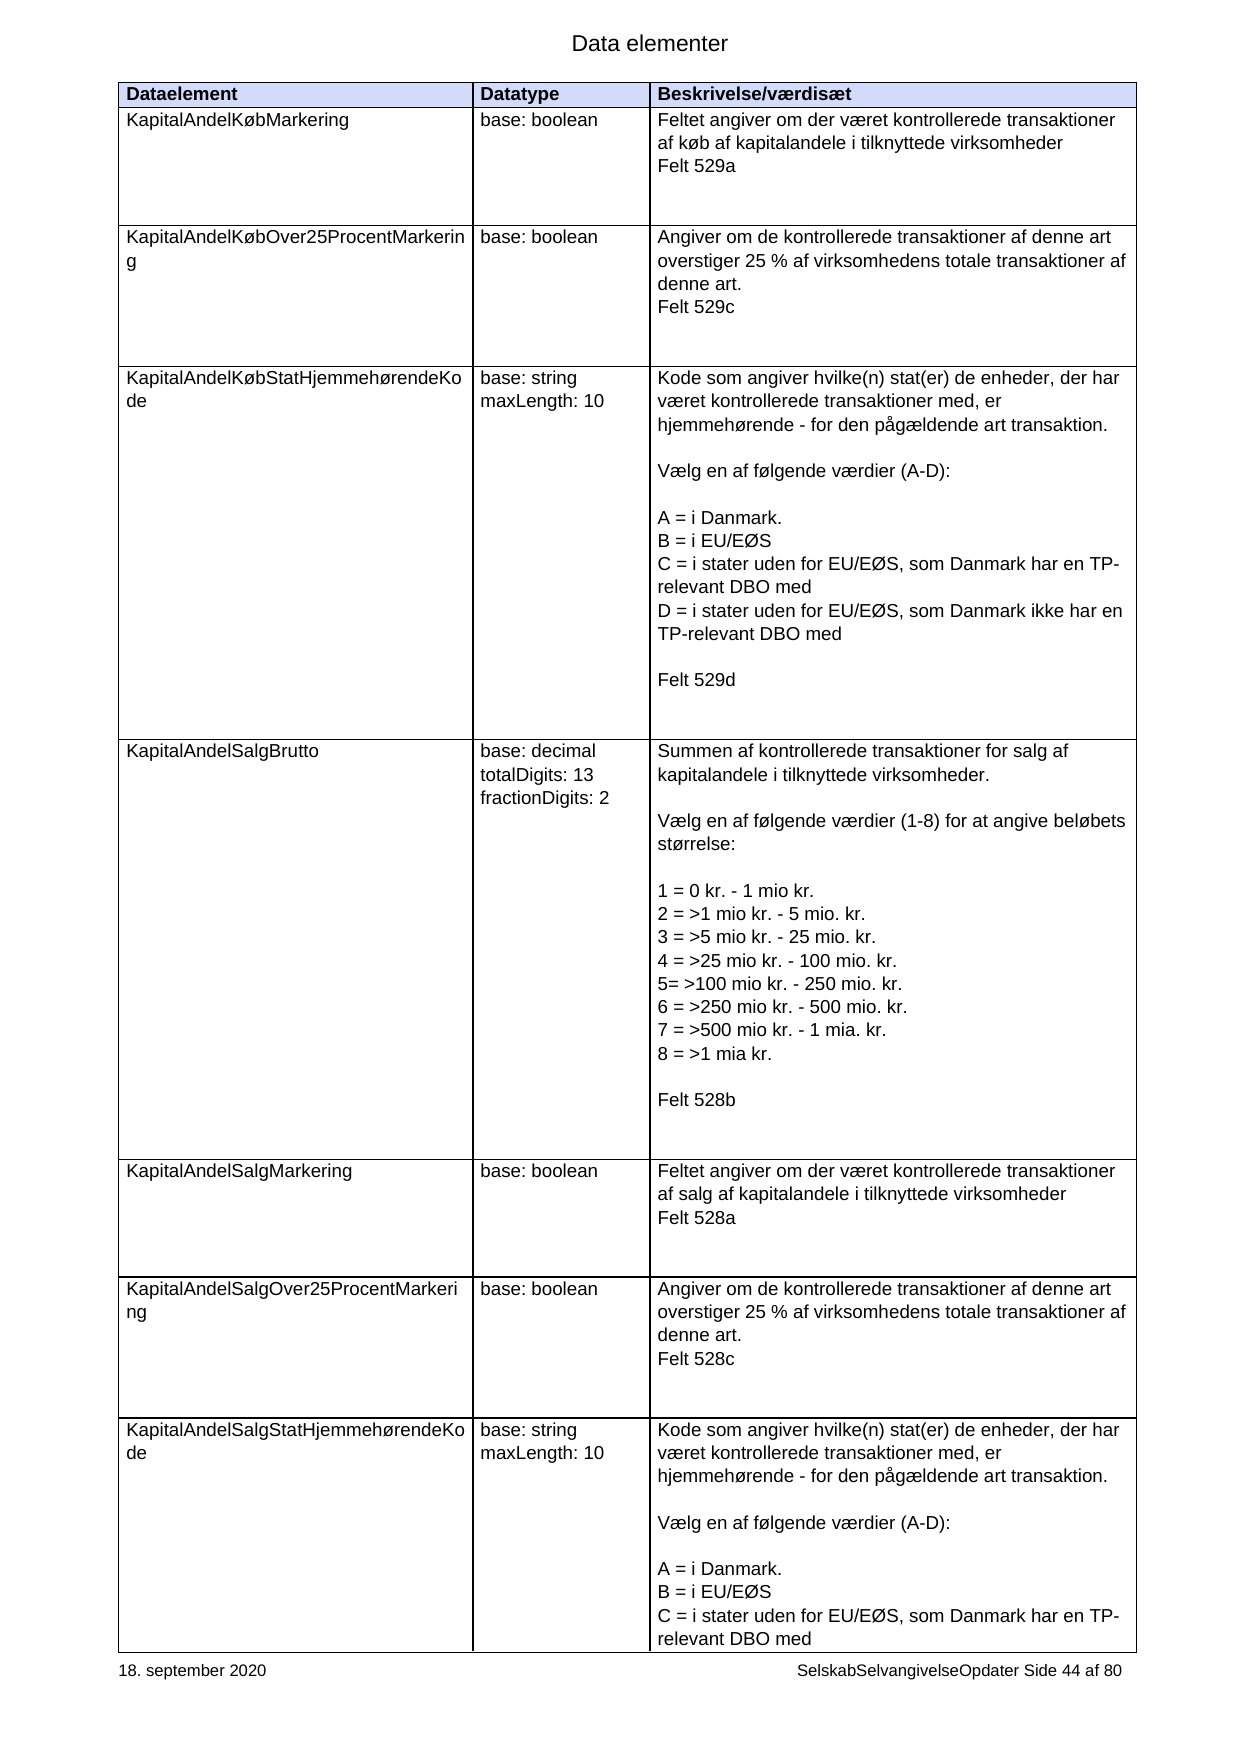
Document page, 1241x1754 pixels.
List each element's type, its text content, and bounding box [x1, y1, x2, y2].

table_cell base: boolean [474, 1160, 649, 1276]
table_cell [474, 1419, 649, 1651]
table_cell base: boolean [474, 1278, 649, 1417]
table_cell KapitalAndelSalgMarkering [119, 1160, 472, 1276]
table_header Datatype [474, 83, 649, 107]
table_cell KapitalAndelSalgBrutto [119, 740, 472, 1158]
table_cell KapitalAndelKøbMarkering [119, 108, 472, 224]
table_cell Angiver om de kontrollerede transaktioner af denne art overstiger 25 % af virksomhedens totale transaktioner af denne art. Felt 528c [651, 1278, 1136, 1417]
table_cell KapitalAndelKøbStatHjemmehørendeKode [119, 367, 472, 739]
table_cell Feltet angiver om der været kontrollerede transaktioner af køb af kapitalandele i tilknyttede virksomheder Felt 529a [651, 108, 1136, 224]
table_cell base: decimal totalDigits: 13 fractionDigits: 2 [474, 740, 649, 1158]
table_header Beskrivelse/værdisæt [651, 83, 1136, 107]
table_cell base: boolean [474, 226, 649, 366]
table_cell Summen af kontrollerede transaktioner for salg af kapitalandele i tilknyttede virksomheder. Vælg en af følgende værdier (1-8) for at angive beløbets størrelse: 1 = 0 kr. - 1 mio kr. 2 = >1 mio kr. - 5 mio. kr. 3 = >5 mio kr. - 25 mio. kr. 4 = >25 mio kr. - 100 mio. kr. 5= >100 mio kr. - 250 mio. kr. 6 = >250 mio kr. - 500 mio. kr. 7 = >500 mio kr. - 1 mia. kr. 8 = >1 mia kr. Felt 528b [651, 740, 1136, 1158]
table_header Dataelement [119, 83, 472, 107]
table_cell KapitalAndelKøbOver25ProcentMarkering [119, 226, 472, 366]
table_cell KapitalAndelSalgOver25ProcentMarkering [119, 1278, 472, 1417]
table_cell Feltet angiver om der været kontrollerede transaktioner af salg af kapitalandele i tilknyttede virksomheder Felt 528a [651, 1160, 1136, 1276]
table_cell base: boolean [474, 108, 649, 224]
table_cell Angiver om de kontrollerede transaktioner af denne art overstiger 25 % af virksomhedens totale transaktioner af denne art. Felt 529c [651, 226, 1136, 366]
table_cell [119, 1419, 472, 1651]
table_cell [651, 1419, 1136, 1651]
table_cell base: string maxLength: 10 [474, 367, 649, 739]
table_cell Kode som angiver hvilke(n) stat(er) de enheder, der har været kontrollerede transaktioner med, er hjemmehørende - for den pågældende art transaktion. Vælg en af følgende værdier (A-D): A = i Danmark. B = i EU/EØS C = i stater uden for EU/EØS, som Danmark har en TP-relevant DBO med D = i stater uden for EU/EØS, som Danmark ikke har en TP-relevant DBO med Felt 529d [651, 367, 1136, 739]
